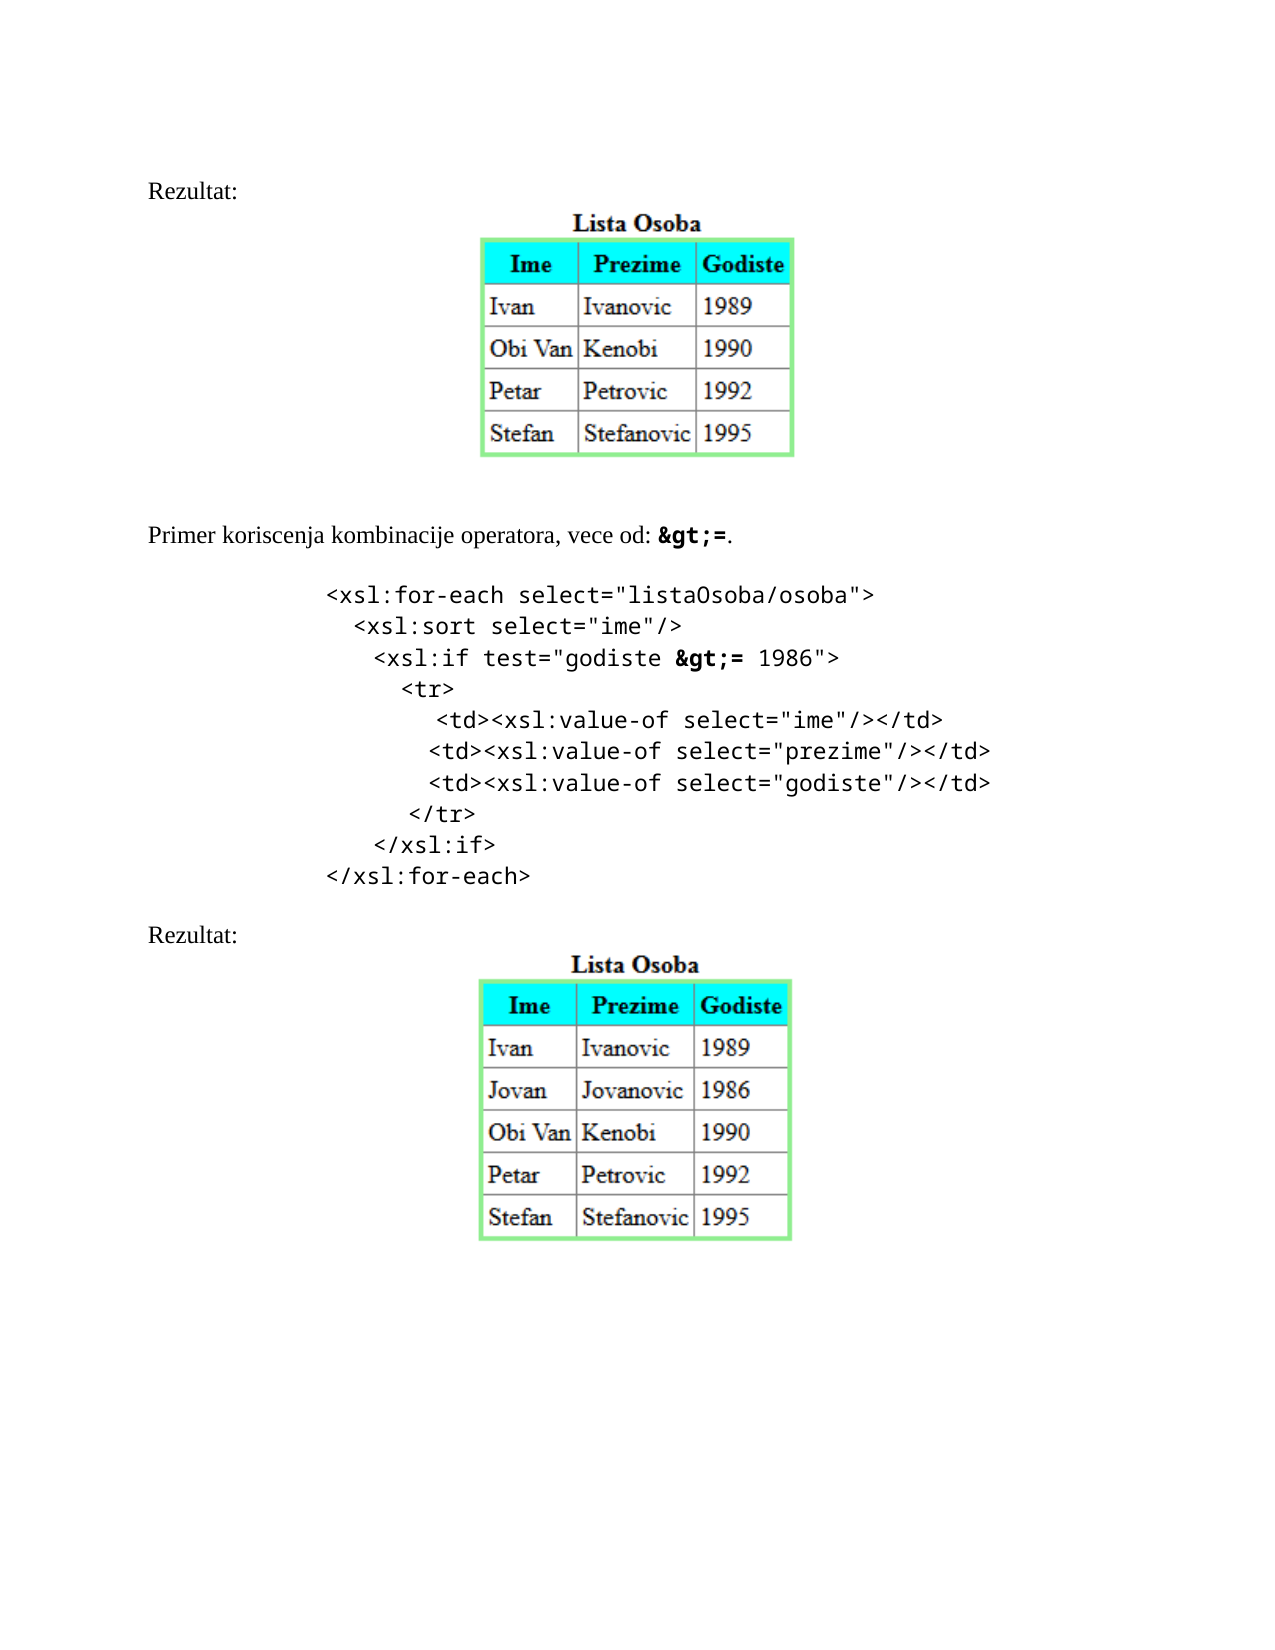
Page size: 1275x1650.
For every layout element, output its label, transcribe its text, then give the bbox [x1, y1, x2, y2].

text </tr> [148, 798, 1127, 829]
text Rezultat: [148, 920, 1127, 949]
text <td><xsl:value-of select="prezime"/></td> [148, 735, 1127, 766]
text <xsl:for-each select="listaOsoba/osoba"> [148, 579, 1127, 610]
text Rezultat: [148, 176, 1127, 205]
text <xsl:sort select="ime"/> [148, 610, 1127, 641]
text Primer koriscenja kombinacije operatora, vece od: &gt;=. [148, 519, 1127, 550]
text <xsl:if test="godiste &gt;= 1986"> [148, 641, 1127, 673]
text <tr> [148, 673, 1127, 704]
picture [471, 205, 804, 462]
text </xsl:if> [148, 829, 1127, 860]
text <td><xsl:value-of select="ime"/></td> [148, 704, 1127, 735]
text <td><xsl:value-of select="godiste"/></td> [148, 766, 1127, 798]
picture [468, 948, 808, 1249]
text </xsl:for-each> [148, 860, 1127, 891]
